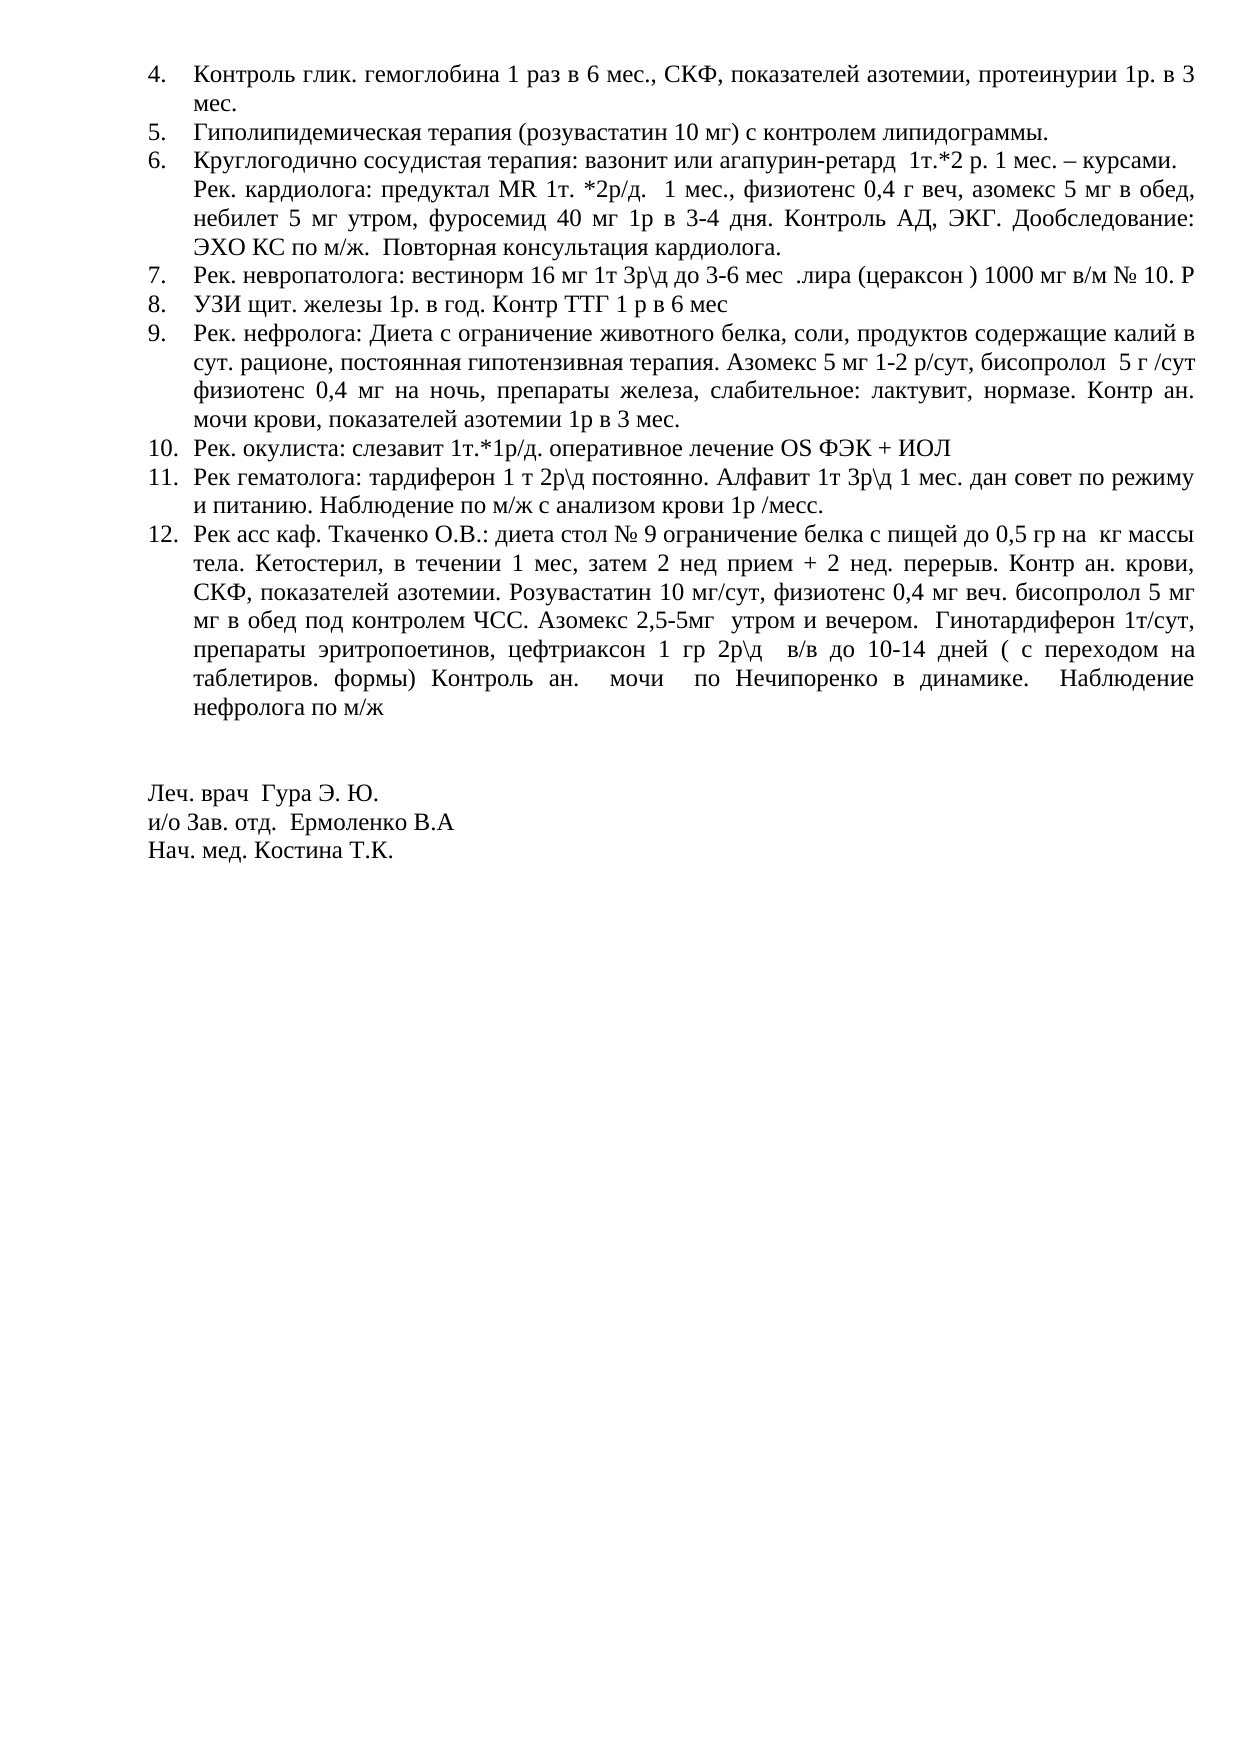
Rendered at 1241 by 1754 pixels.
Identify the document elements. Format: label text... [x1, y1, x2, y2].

list Рек. нефролога: Диета с ограничение животного белка, соли, продуктов содержащие калий в сут. рационе, постоянная гипотензивная терапия. Азомекс 5 мг 1-2 р/сут, бисопролол 5 г /сут физиотенс 0,4 мг на ночь, препараты железа, слабительное: лактувит, нормазе. Контр ан. мочи крови, показателей азотемии 1р в 3 мес. [148, 318, 1196, 433]
list Круглогодично сосудистая терапия: вазонит или агапурин-ретард 1т.*2 р. 1 мес. – курсами. [148, 145, 1196, 174]
list Рек гематолога: тардиферон 1 т 2р\д постоянно. Алфавит 1т 3р\д 1 мес. дан совет по режиму и питанию. Наблюдение по м/ж с анализом крови 1р /месс. [148, 462, 1196, 519]
list Контроль глик. гемоглобина 1 раз в 6 мес., СКФ, показателей азотемии, протеинурии 1р. в 3 мес. [148, 59, 1196, 117]
list Рек асс каф. Ткаченко О.В.: диета стол № 9 ограничение белка с пищей до 0,5 гр на кг массы тела. Кетостерил, в течении 1 мес, затем 2 нед прием + 2 нед. перерыв. Контр ан. крови, СКФ, показателей азотемии. Розувастатин 10 мг/сут, физиотенс 0,4 мг веч. бисопролол 5 мг мг в обед под контролем ЧСС. Азомекс 2,5-5мг утром и вечером. Гинотардиферон 1т/сут, препараты эритропоетинов, цефтриаксон 1 гр 2р\д в/в до 10-14 дней ( с переходом на таблетиров. формы) Контроль ан. мочи по Нечипоренко в динамике. Наблюдение нефролога по м/ж [148, 519, 1196, 720]
text Нач. мед. Костина Т.К. [148, 835, 1196, 864]
list Рек. невропатолога: вестинорм 16 мг 1т 3р\д до 3-6 мес .лира (цераксон ) 1000 мг в/м № 10. Р [148, 260, 1196, 289]
text и/о Зав. отд. Ермоленко В.А [148, 807, 1196, 835]
list УЗИ щит. железы 1р. в год. Контр ТТГ 1 р в 6 мес [148, 289, 1196, 318]
list Рек. окулиста: слезавит 1т.*1р/д. оперативное лечение OS ФЭК + ИОЛ [148, 433, 1196, 462]
subtitle Леч. врач Гура Э. Ю. [148, 778, 1196, 807]
list Гиполипидемическая терапия (розувастатин 10 мг) с контролем липидограммы. [148, 117, 1196, 145]
text Рек. кардиолога: предуктал МR 1т. *2р/д. 1 мес., физиотенс 0,4 г веч, азомекс 5 мг в обед, небилет 5 мг утром, фуросемид 40 мг 1р в 3-4 дня. Контроль АД, ЭКГ. Дообследование: ЭХО КС по м/ж. Повторная консультация кардиолога. [193, 174, 1196, 260]
